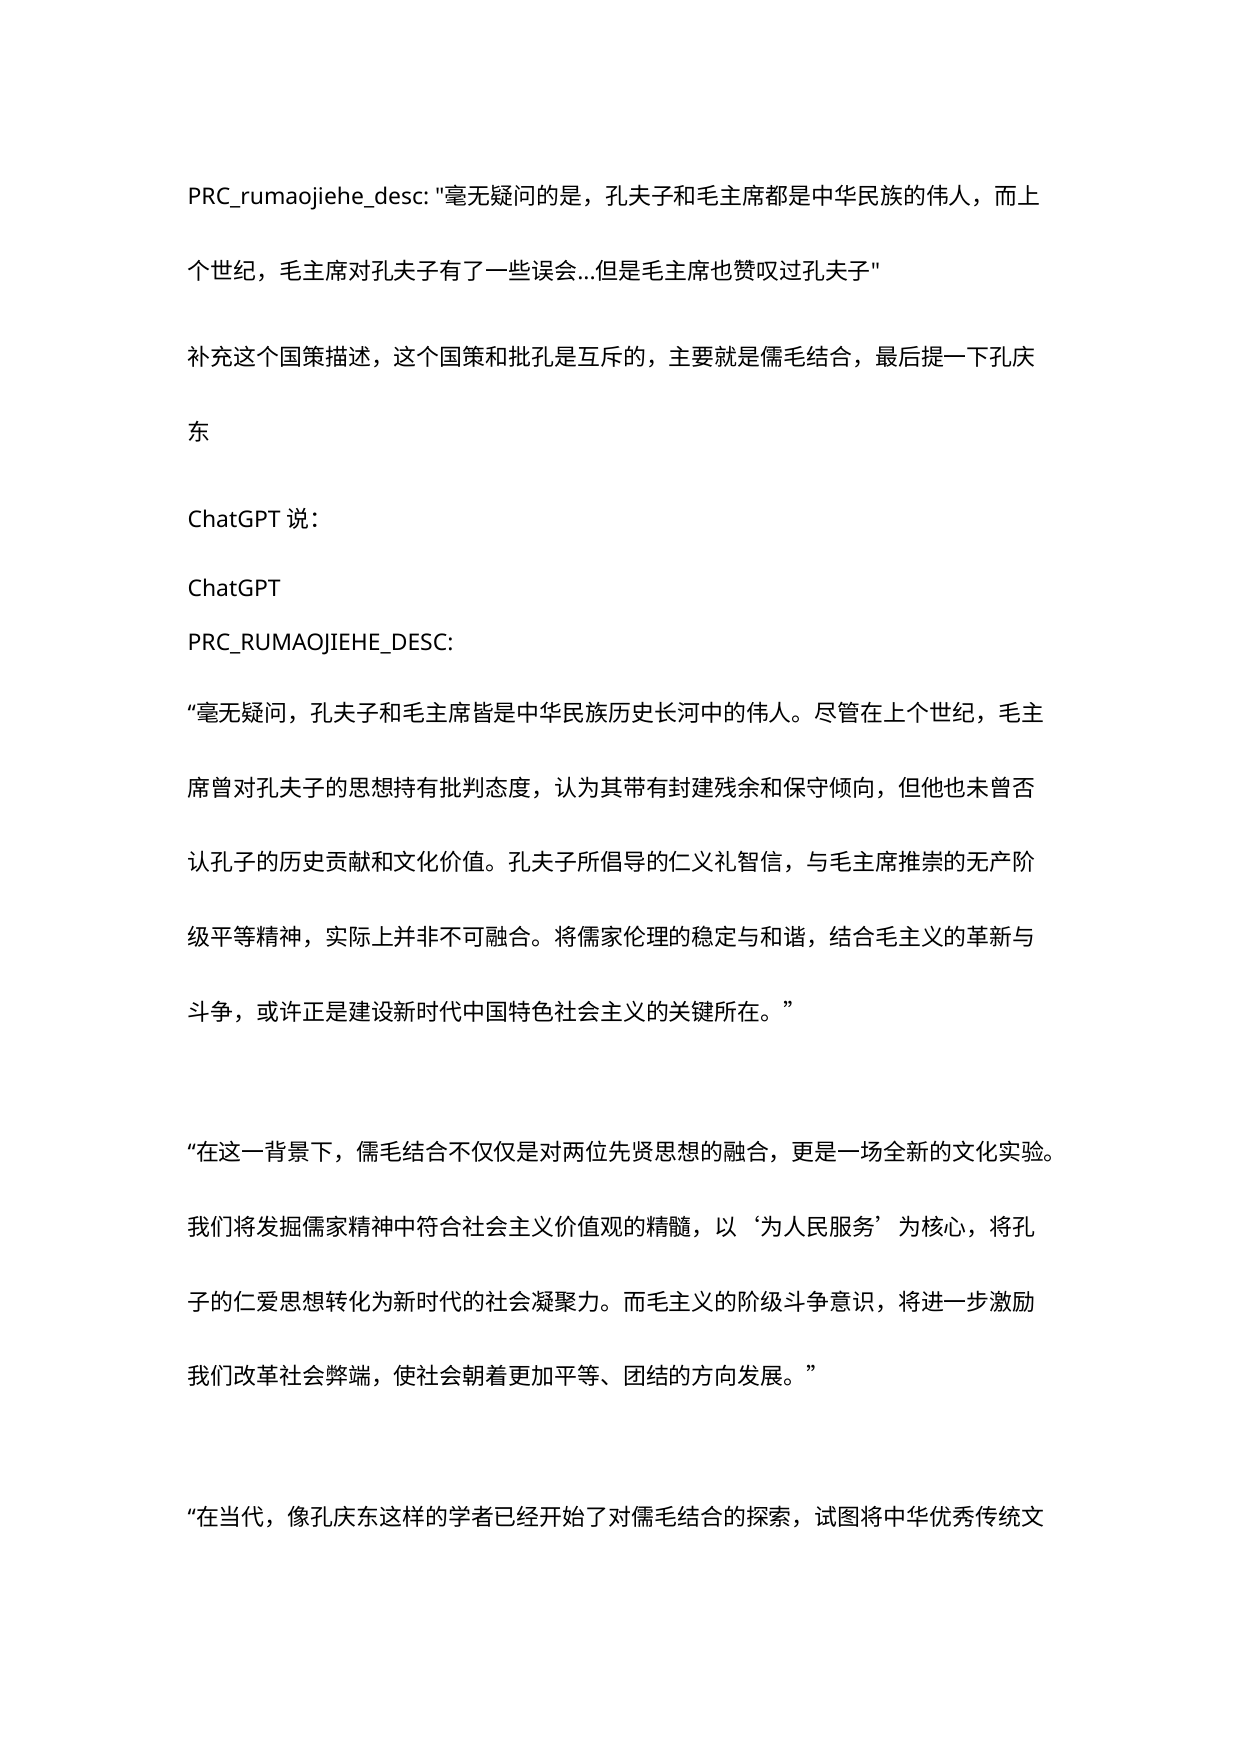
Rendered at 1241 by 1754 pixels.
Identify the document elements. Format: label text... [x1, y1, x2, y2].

text “在这一背景下，儒毛结合不仅仅是对两位先贤思想的融合，更是一场全新的文化实验。我们将发掘儒家精神中符合社会主义价值观的精髓，以‘为人民服务’为核心，将孔子的仁爱思想转化为新时代的社会凝聚力。而毛主义的阶级斗争意识，将进一步激励我们改革社会弊端，使社会朝着更加平等、团结的方向发展。” [187, 1118, 1053, 1407]
text 补充这个国策描述，这个国策和批孔是互斥的，主要就是儒毛结合，最后提一下孔庆东 [187, 323, 1053, 463]
text ChatGPT 说： [187, 484, 1053, 549]
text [187, 1483, 1053, 1548]
text ChatGPT [187, 571, 1053, 604]
text PRC_rumaojiehe_desc: "毫无疑问的是，孔夫子和毛主席都是中华民族的伟人，而上个世纪，毛主席对孔夫子有了一些误会...但是毛主席也赞叹过孔夫子" [187, 162, 1053, 302]
text “毫无疑问，孔夫子和毛主席皆是中华民族历史长河中的伟人。尽管在上个世纪，毛主席曾对孔夫子的思想持有批判态度，认为其带有封建残余和保守倾向，但他也未曾否认孔子的历史贡献和文化价值。孔夫子所倡导的仁义礼智信，与毛主席推崇的无产阶级平等精神，实际上并非不可融合。将儒家伦理的稳定与和谐，结合毛主义的革新与斗争，或许正是建设新时代中国特色社会主义的关键所在。” [187, 679, 1053, 1043]
text PRC_RUMAOJIEHE_DESC: [187, 625, 1053, 658]
